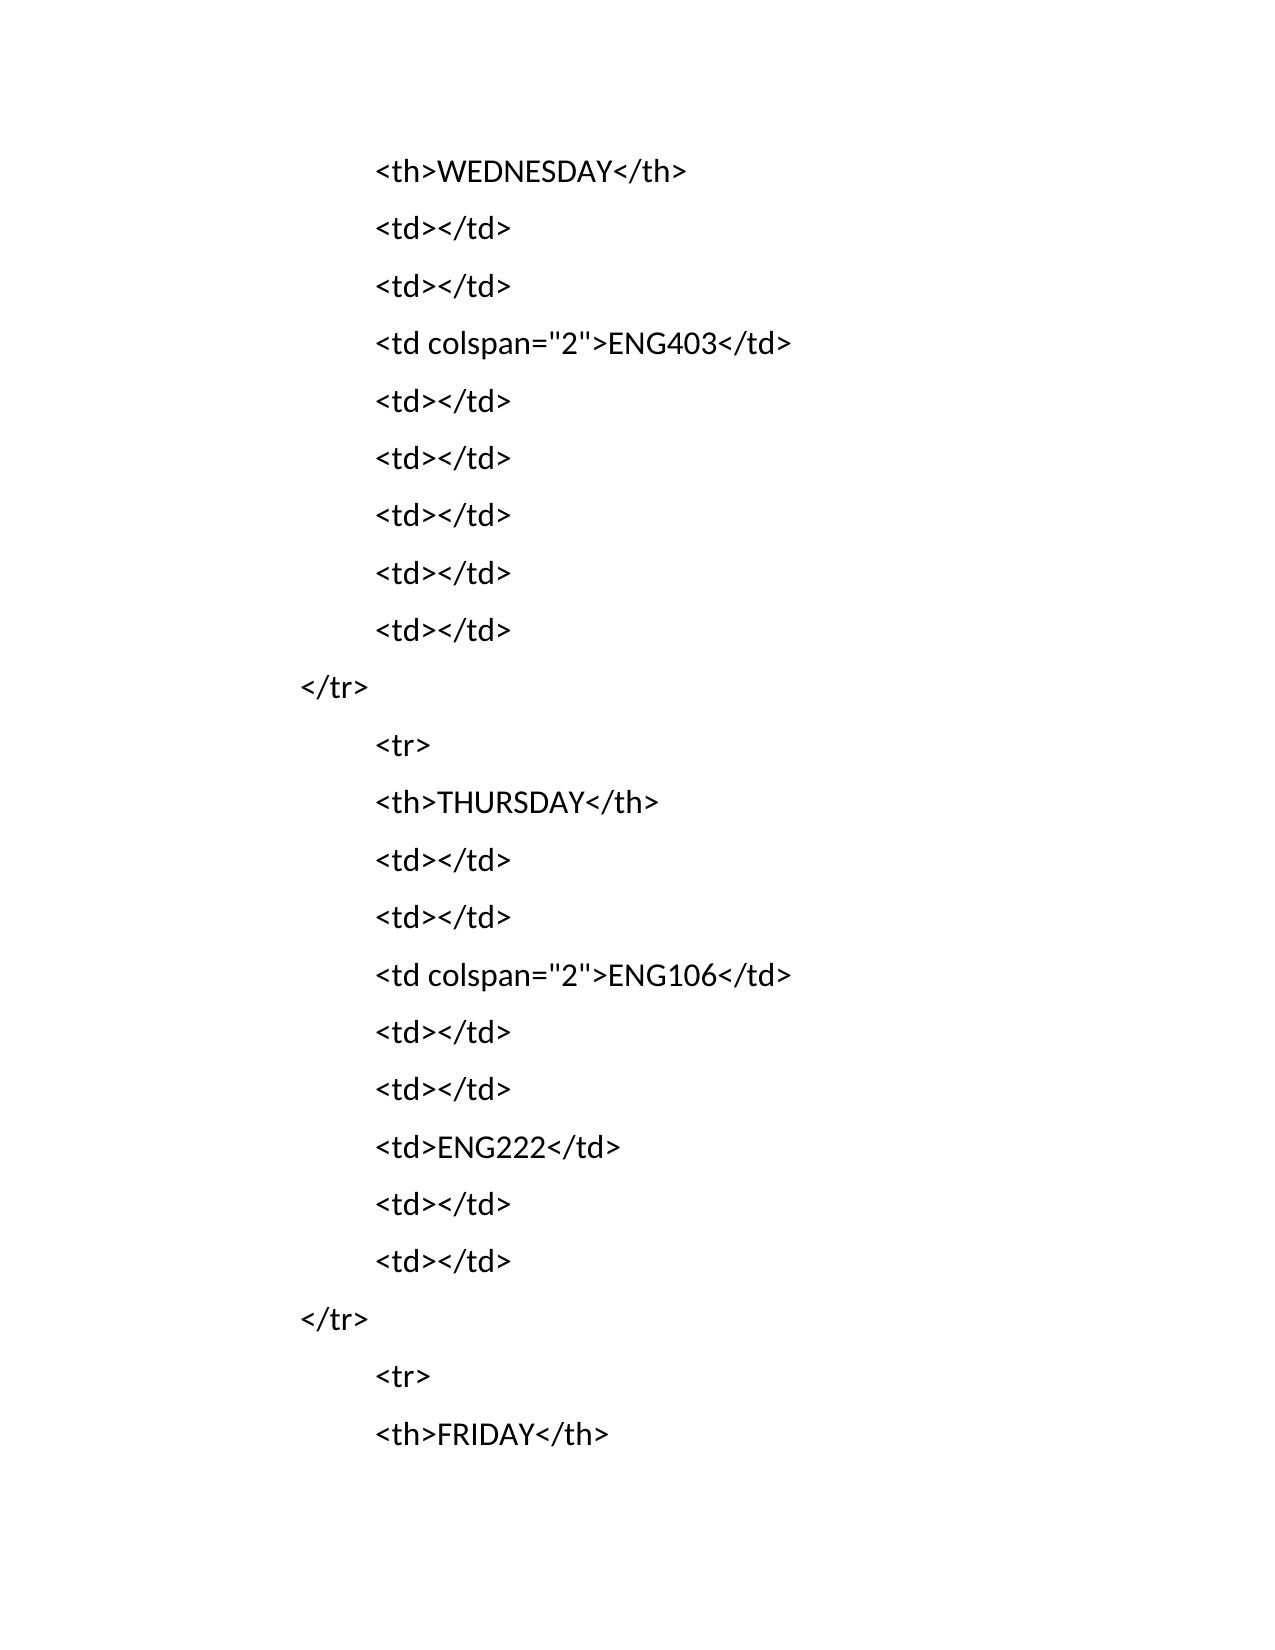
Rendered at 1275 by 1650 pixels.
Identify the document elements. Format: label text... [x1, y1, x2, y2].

text <td colspan="2">ENG106</td> [150, 953, 1125, 994]
text <th>THURSDAY</th> [150, 781, 1125, 822]
text <td></td> [150, 609, 1125, 650]
text <td></td> [150, 896, 1125, 937]
text <td></td> [150, 379, 1125, 420]
text <td></td> [150, 437, 1125, 478]
text <td></td> [150, 839, 1125, 879]
text <td colspan="2">ENG403</td> [150, 322, 1125, 363]
text <td></td> [150, 494, 1125, 535]
text <td></td> [150, 552, 1125, 592]
text </tr> [150, 1298, 1125, 1339]
text <td></td> [150, 1011, 1125, 1052]
text <td></td> [150, 265, 1125, 306]
text <tr> [150, 724, 1125, 765]
text <td></td> [150, 1241, 1125, 1281]
text <tr> [150, 1355, 1125, 1396]
text <th>FRIDAY</th> [150, 1413, 1125, 1453]
text <td></td> [150, 1183, 1125, 1224]
text </tr> [150, 667, 1125, 707]
text <td>ENG222</td> [150, 1126, 1125, 1166]
text <th>WEDNESDAY</th> [150, 150, 1125, 191]
text <td></td> [150, 1068, 1125, 1109]
text <td></td> [150, 207, 1125, 248]
